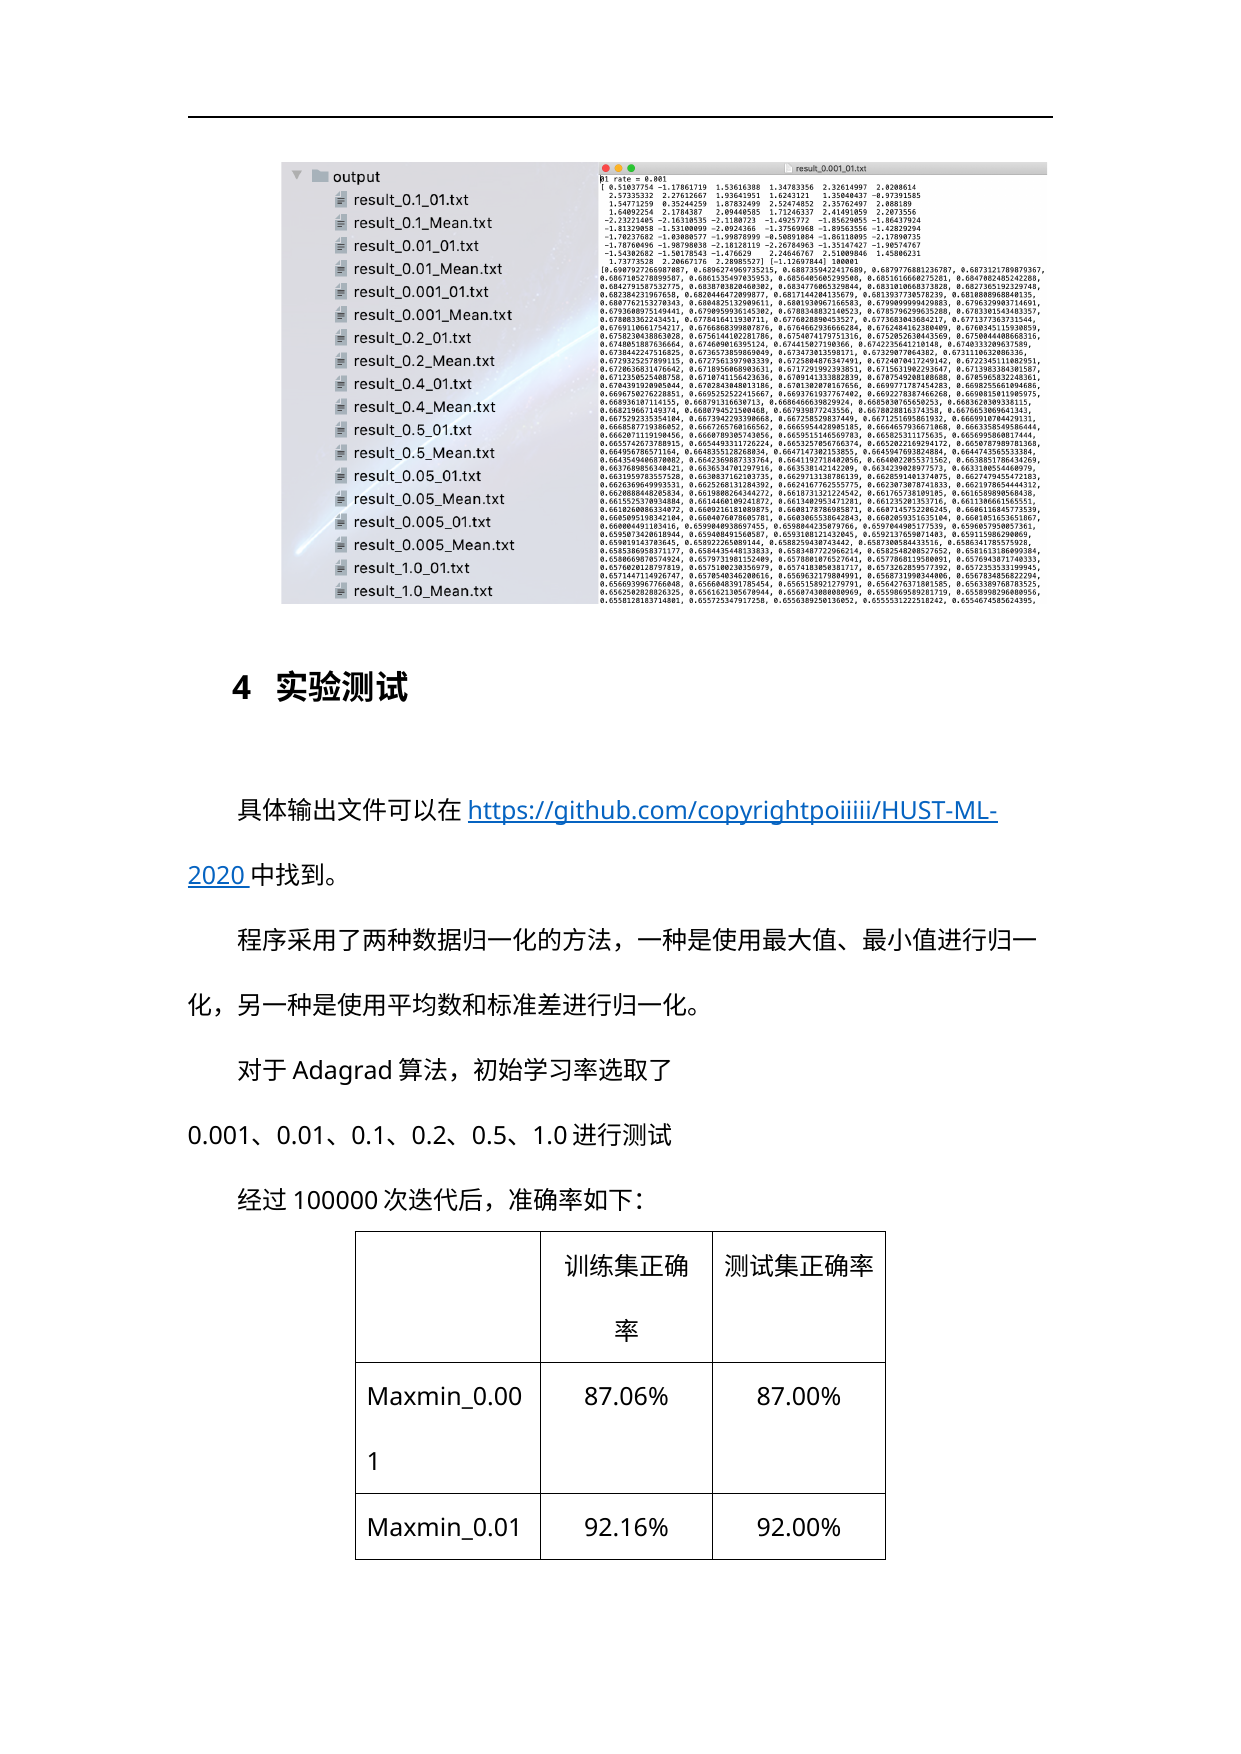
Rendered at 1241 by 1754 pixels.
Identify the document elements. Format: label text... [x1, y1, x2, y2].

text 程序采用了两种数据归一化的方法，一种是使用最大值、最小值进行归一化，另一种是使用平均数和标准差进行归一化。 [187, 906, 1053, 1036]
table_cell 87.00% [713, 1363, 885, 1493]
table_cell Maxmin_0.01 [356, 1494, 540, 1559]
text 具体输出文件可以在https://github.com/copyrightpoiiiii/HUST-ML-2020中找到。 [187, 776, 1053, 906]
picture [281, 162, 1048, 604]
text 经过100000次迭代后，准确率如下： [187, 1166, 1053, 1231]
table_header 训练集正确率 [541, 1232, 712, 1362]
table_cell 92.00% [713, 1494, 885, 1559]
text 对于Adagrad算法，初始学习率选取了0.001、0.01、0.1、0.2、0.5、1.0进行测试 [187, 1036, 1053, 1166]
table_header 测试集正确率 [713, 1232, 885, 1362]
table_cell 92.16% [541, 1494, 712, 1559]
subtitle 实验测试 [232, 652, 1053, 717]
table_cell Maxmin_0.001 [356, 1363, 540, 1493]
table_cell 87.06% [541, 1363, 712, 1493]
table_header [356, 1232, 540, 1362]
